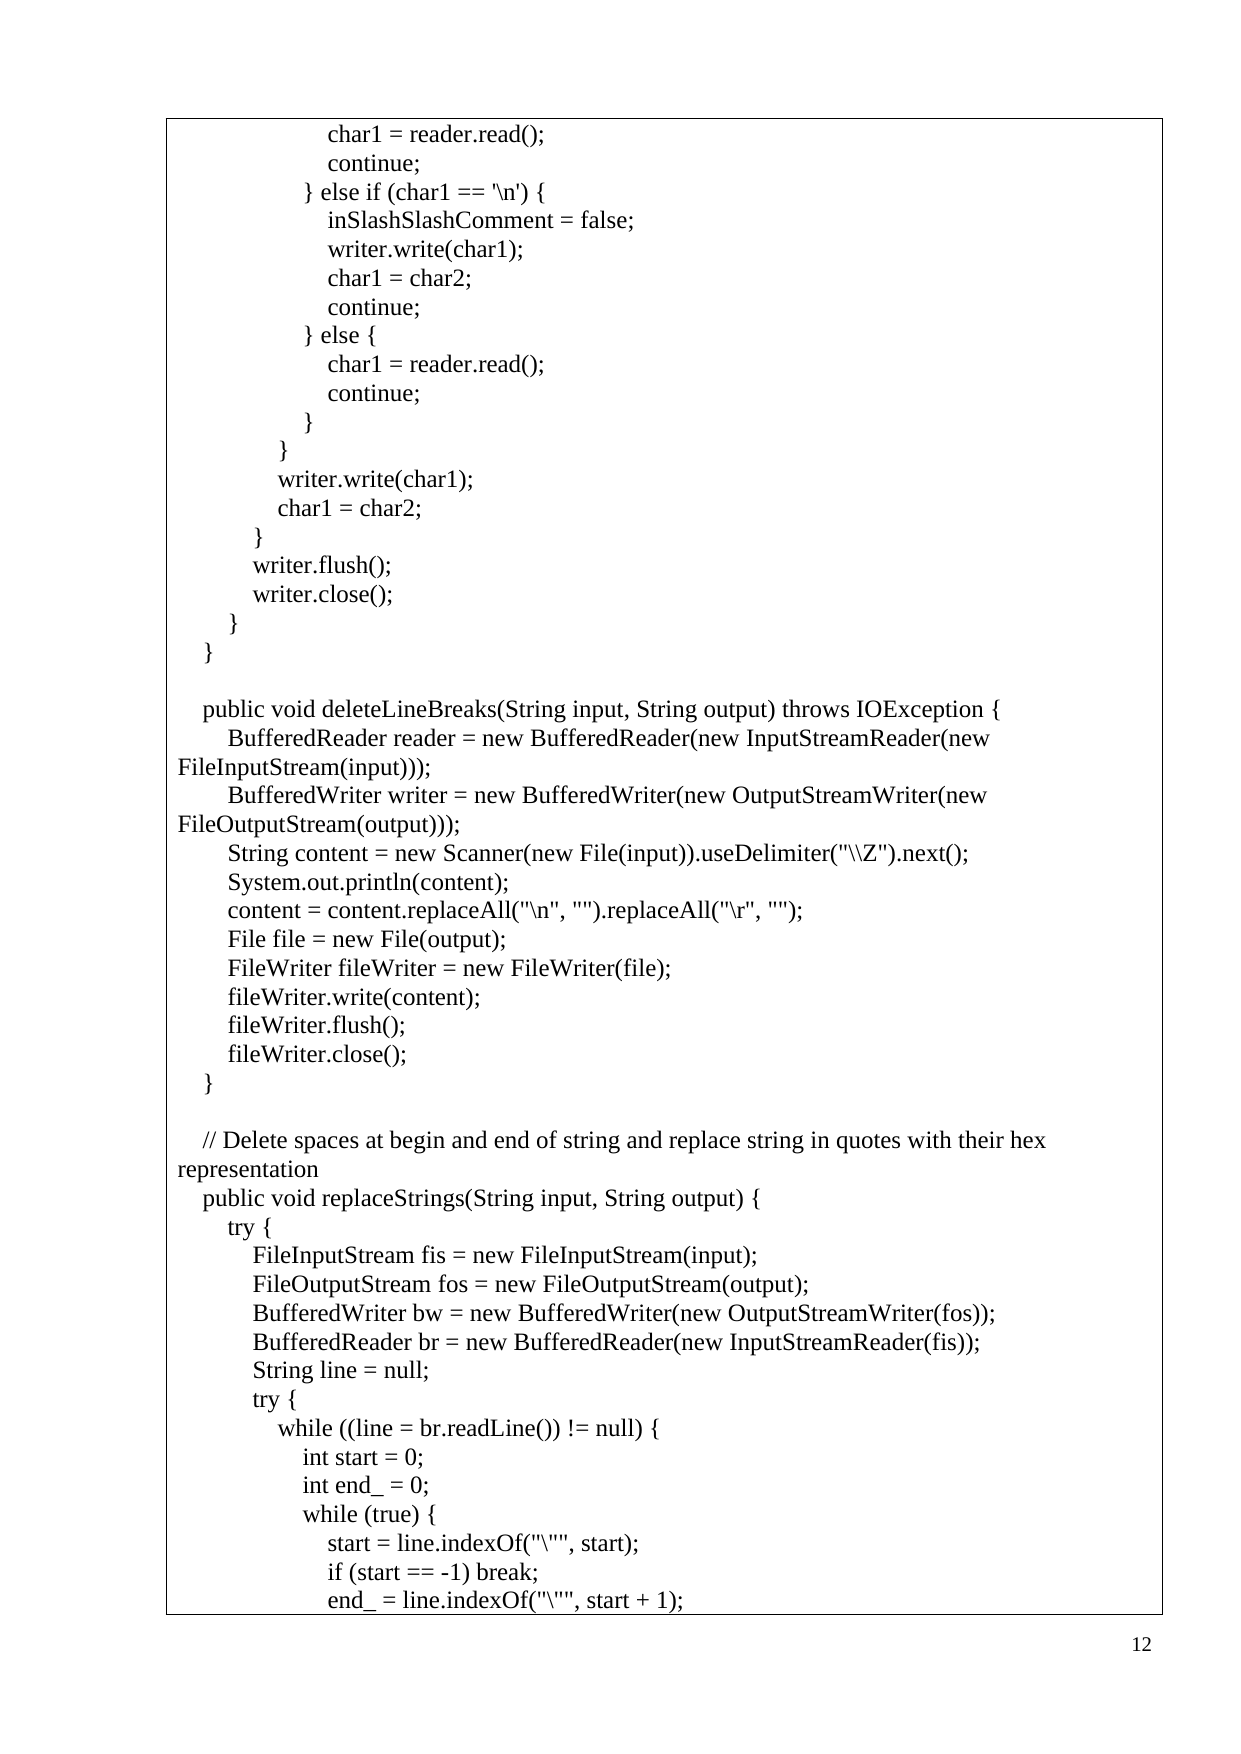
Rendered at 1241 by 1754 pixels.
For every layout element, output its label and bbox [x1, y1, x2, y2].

table_header [167, 119, 1162, 1614]
